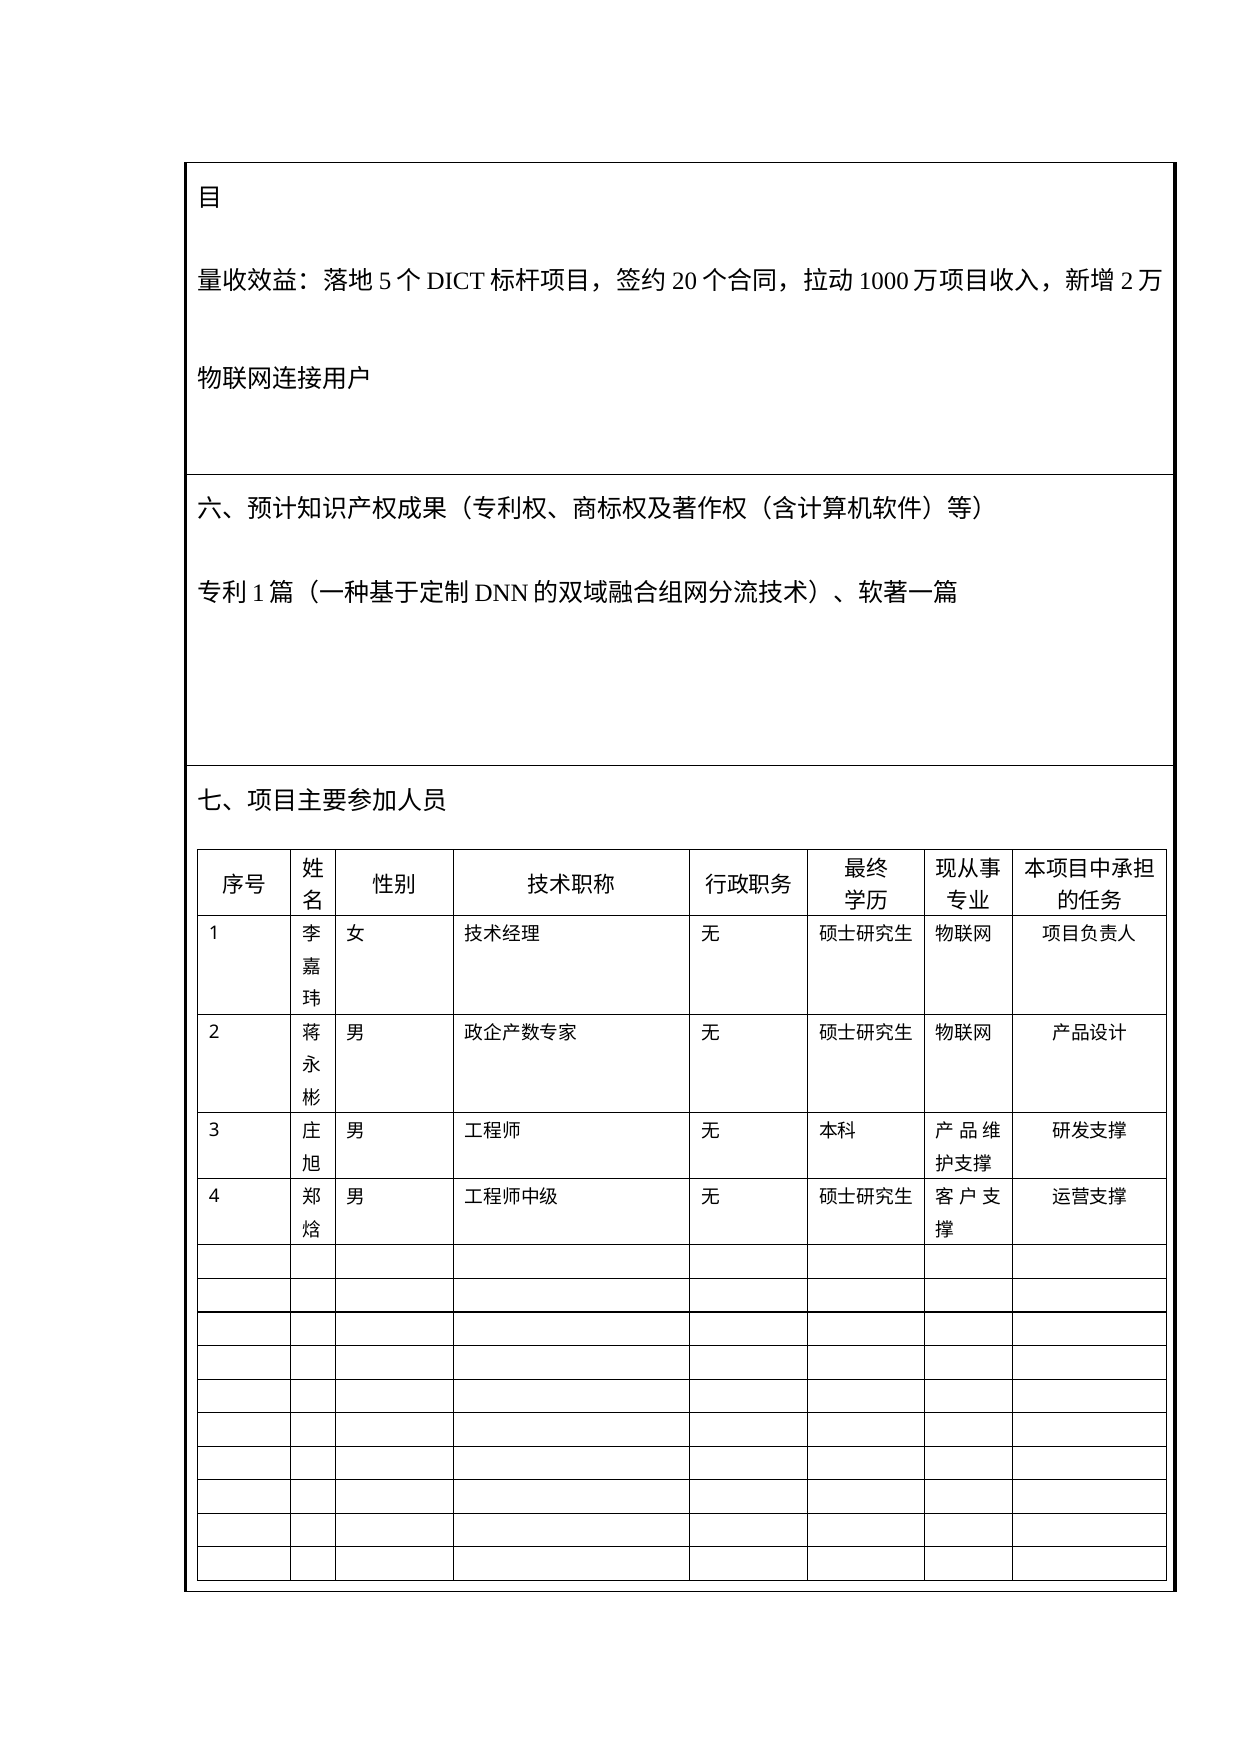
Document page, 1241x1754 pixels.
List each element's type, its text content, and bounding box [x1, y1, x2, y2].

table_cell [187, 163, 1173, 473]
table_cell 七、项目主要参加人员 [187, 766, 1173, 1591]
table_cell 六、预计知识产权成果（专利权、商标权及著作权（含计算机软件）等） 专利1篇（一种基于定制DNN的双域融合组网分流技术）、软著一篇 [187, 475, 1173, 765]
